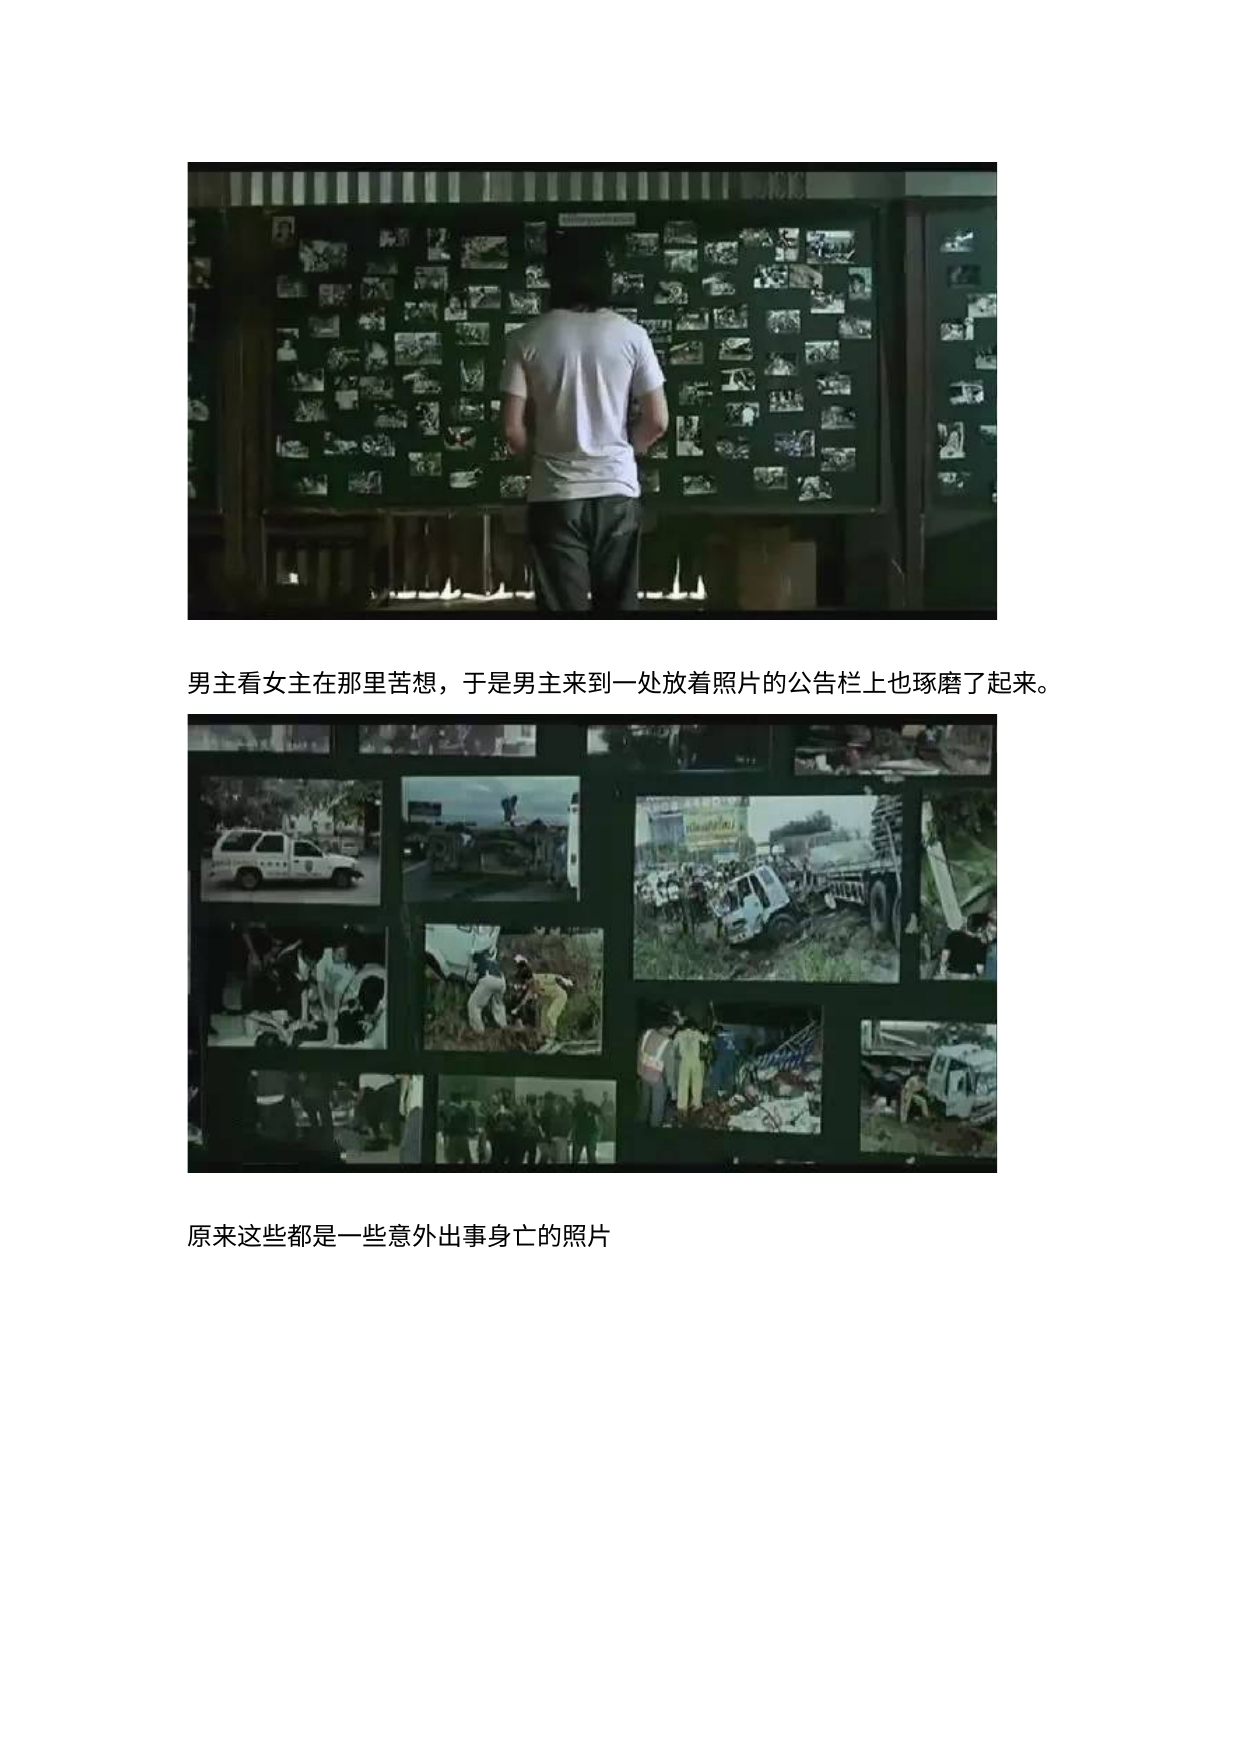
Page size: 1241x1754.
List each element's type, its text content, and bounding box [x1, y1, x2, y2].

picture [187, 162, 998, 620]
text 原来这些都是一些意外出事身亡的照片 [187, 1202, 1053, 1267]
picture [187, 714, 998, 1173]
text 男主看女主在那里苦想，于是男主来到一处放着照片的公告栏上也琢磨了起来。 [187, 649, 1053, 714]
